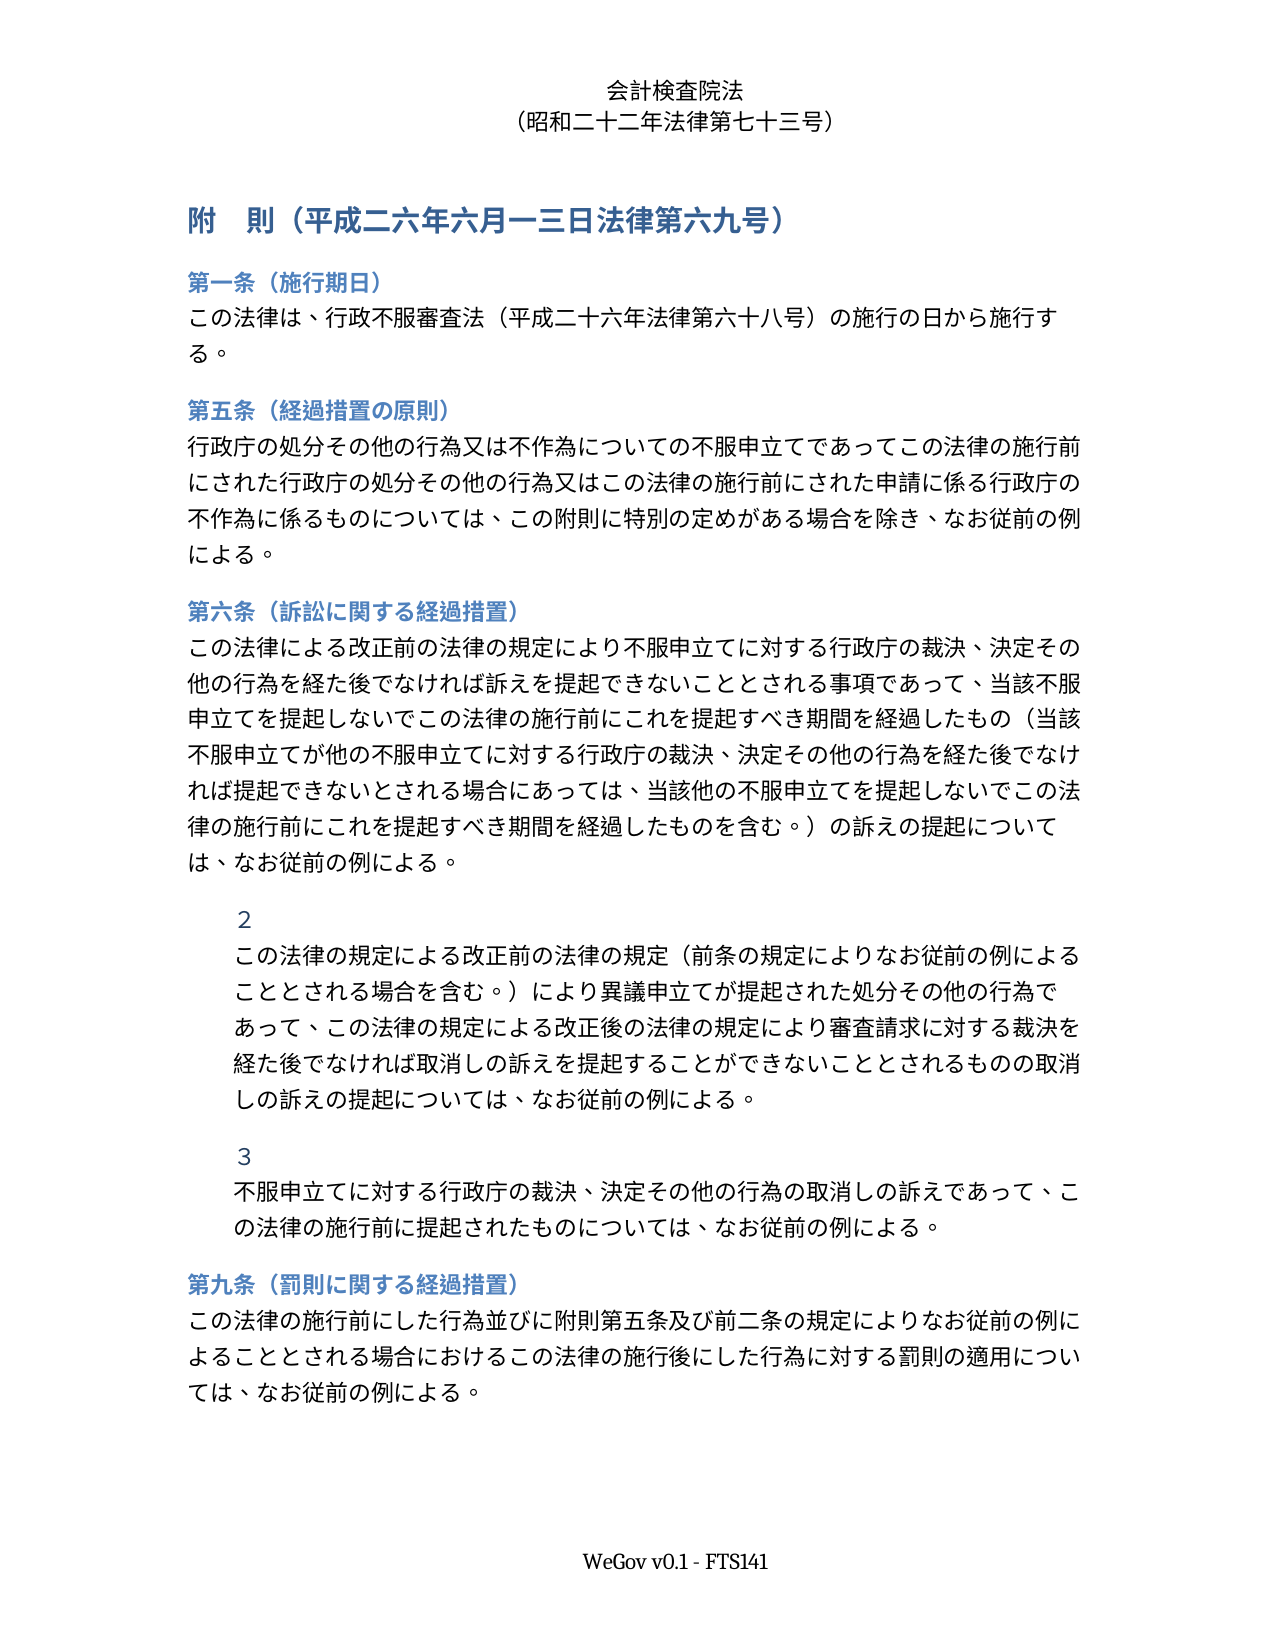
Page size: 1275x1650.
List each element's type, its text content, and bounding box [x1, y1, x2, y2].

subtitle 第一条（施行期日） [187, 266, 1087, 298]
subtitle ３ [233, 1140, 1087, 1172]
text この法律は、行政不服審査法（平成二十六年法律第六十八号）の施行の日から施行する。 [187, 302, 1087, 369]
subtitle 第五条（経過措置の原則） [187, 395, 1087, 426]
text 不服申立てに対する行政庁の裁決、決定その他の行為の取消しの訴えであって、この法律の施行前に提起されたものについては、なお従前の例による。 [233, 1176, 1087, 1243]
subtitle 附 則（平成二六年六月一三日法律第六九号） [187, 200, 1087, 240]
text 行政庁の処分その他の行為又は不作為についての不服申立てであってこの法律の施行前にされた行政庁の処分その他の行為又はこの法律の施行前にされた申請に係る行政庁の不作為に係るものについては、この附則に特別の定めがある場合を除き、なお従前の例による。 [187, 431, 1087, 570]
text この法律による改正前の法律の規定により不服申立てに対する行政庁の裁決、決定その他の行為を経た後でなければ訴えを提起できないこととされる事項であって、当該不服申立てを提起しないでこの法律の施行前にこれを提起すべき期間を経過したもの（当該不服申立てが他の不服申立てに対する行政庁の裁決、決定その他の行為を経た後でなければ提起できないとされる場合にあっては、当該他の不服申立てを提起しないでこの法律の施行前にこれを提起すべき期間を経過したものを含む。）の訴えの提起については、なお従前の例による。 [187, 632, 1087, 878]
subtitle ２ [233, 904, 1087, 935]
text この法律の規定による改正前の法律の規定（前条の規定によりなお従前の例によることとされる場合を含む。）により異議申立てが提起された処分その他の行為であって、この法律の規定による改正後の法律の規定により審査請求に対する裁決を経た後でなければ取消しの訴えを提起することができないこととされるものの取消しの訴えの提起については、なお従前の例による。 [233, 940, 1087, 1115]
subtitle 第六条（訴訟に関する経過措置） [187, 596, 1087, 627]
subtitle 第九条（罰則に関する経過措置） [187, 1269, 1087, 1300]
text この法律の施行前にした行為並びに附則第五条及び前二条の規定によりなお従前の例によることとされる場合におけるこの法律の施行後にした行為に対する罰則の適用については、なお従前の例による。 [187, 1305, 1087, 1408]
